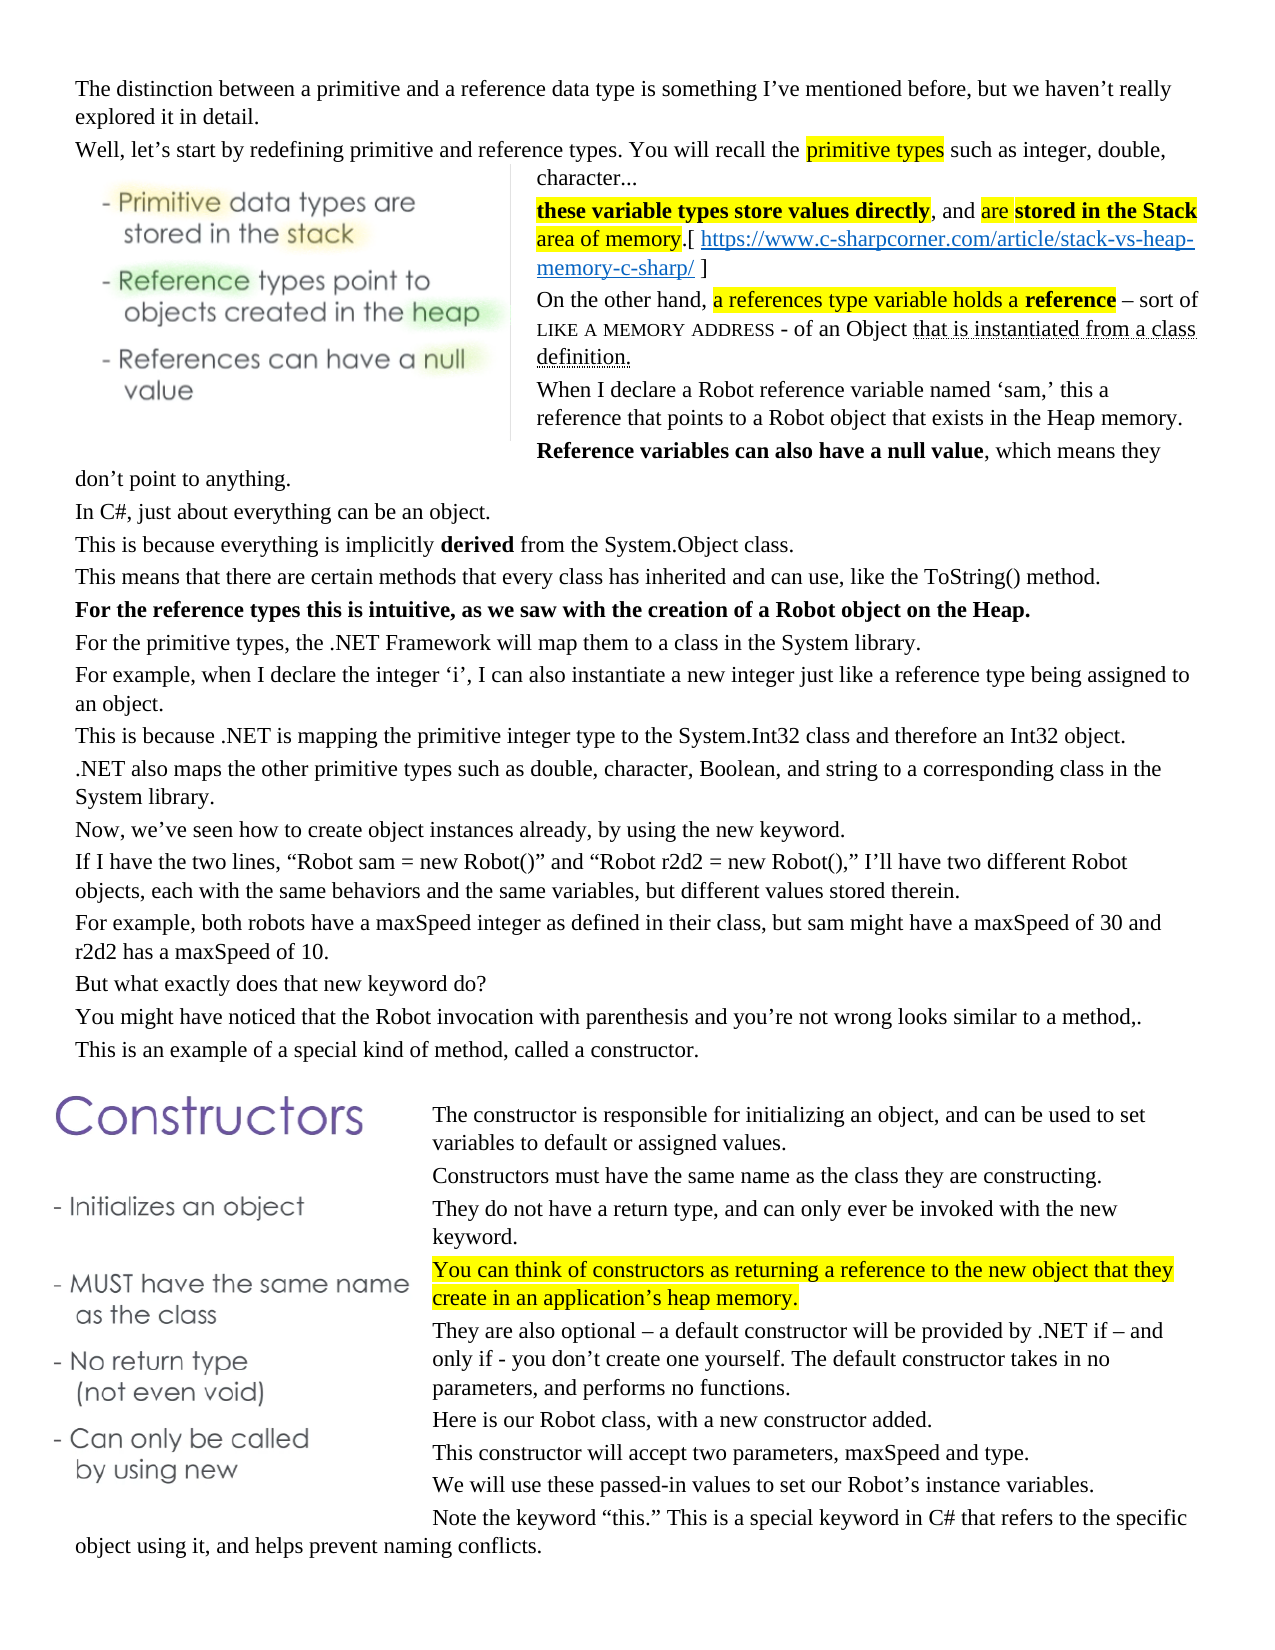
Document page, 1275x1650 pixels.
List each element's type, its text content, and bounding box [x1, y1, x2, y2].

text Well, let’s start by redefining primitive and reference types. You will recall the primitive types such as integer, double, character... [75, 136, 1200, 191]
text .NET also maps the other primitive types such as double, character, Boolean, and string to a corresponding class in the System library. [75, 755, 1200, 809]
text The constructor is responsible for initializing an object, and can be used to set variables to default or assigned values. [414, 1101, 1200, 1156]
text They are also optional – a default constructor will be provided by .NET if – and only if - you don’t create one yourself. The default constructor takes in no parameters, and performs no functions. [414, 1317, 1200, 1400]
text But what exactly does that new keyword do? [75, 971, 1200, 997]
text In C#, just about everything can be an object. [75, 498, 1200, 524]
text these variable types store values directly, and are stored in the Stack area of memory.[ https://www.c-sharpcorner.com/article/stack-vs-heap-memory-c-sharp/ ] [518, 197, 1200, 280]
text Now, we’ve seen how to create object instances already, by using the new keyword. [75, 816, 1200, 842]
text This means that there are certain methods that every class has inherited and can use, like the ToString() method. [75, 563, 1200, 590]
text This constructor will accept two parameters, maxSpeed and type. [414, 1439, 1200, 1465]
text Note the keyword “this.” This is a special keyword in C# that refers to the specific object using it, and helps prevent naming conflicts. [75, 1504, 1200, 1559]
text Here is our Robot class, with a new constructor added. [414, 1406, 1200, 1432]
picture [0, 1068, 414, 1506]
text When I declare a Robot reference variable named ‘sam,’ this a reference that points to a Robot object that exists in the Heap memory. [518, 376, 1200, 431]
text They do not have a return type, and can only ever be invoked with the new keyword. [414, 1194, 1200, 1249]
text For the reference types this is intuitive, as we saw with the creation of a Robot object on the Heap. [75, 596, 1200, 622]
text For the primitive types, the .NET Framework will map them to a class in the System library. [75, 628, 1200, 655]
text The distinction between a primitive and a reference data type is something I’ve mentioned before, but we haven’t really explored it in detail. [75, 75, 1200, 130]
text You might have noticed that the Robot invocation with parenthesis and you’re not wrong looks similar to a method,. [75, 1003, 1200, 1029]
picture [73, 164, 518, 441]
text For example, when I declare the integer ‘i’, I can also instantiate a new integer just like a reference type being assigned to an object. [75, 661, 1200, 716]
text This is an example of a special kind of method, called a constructor. [75, 1036, 1200, 1062]
text You can think of constructors as returning a reference to the new object that they create in an application’s heap memory. [414, 1256, 1200, 1310]
text This is because everything is implicitly derived from the System.Object class. [75, 531, 1200, 557]
text Constructors must have the same name as the class they are constructing. [414, 1162, 1200, 1188]
text For example, both robots have a maxSpeed integer as defined in their class, but sam might have a maxSpeed of 30 and r2d2 has a maxSpeed of 10. [75, 909, 1200, 964]
text Reference variables can also have a null value, which means they don’t point to anything. [75, 437, 1200, 492]
text If I have the two lines, “Robot sam = new Robot()” and “Robot r2d2 = new Robot(),” I’ll have two different Robot objects, each with the same behaviors and the same variables, but different values stored therein. [75, 848, 1200, 903]
text On the other hand, a references type variable holds a reference – sort of like a memory address - of an Object that is instantiated from a class definition. [518, 287, 1200, 370]
text We will use these passed-in values to set our Robot’s instance variables. [414, 1471, 1200, 1498]
text This is because .NET is mapping the primitive integer type to the System.Int32 class and therefore an Int32 object. [75, 722, 1200, 748]
